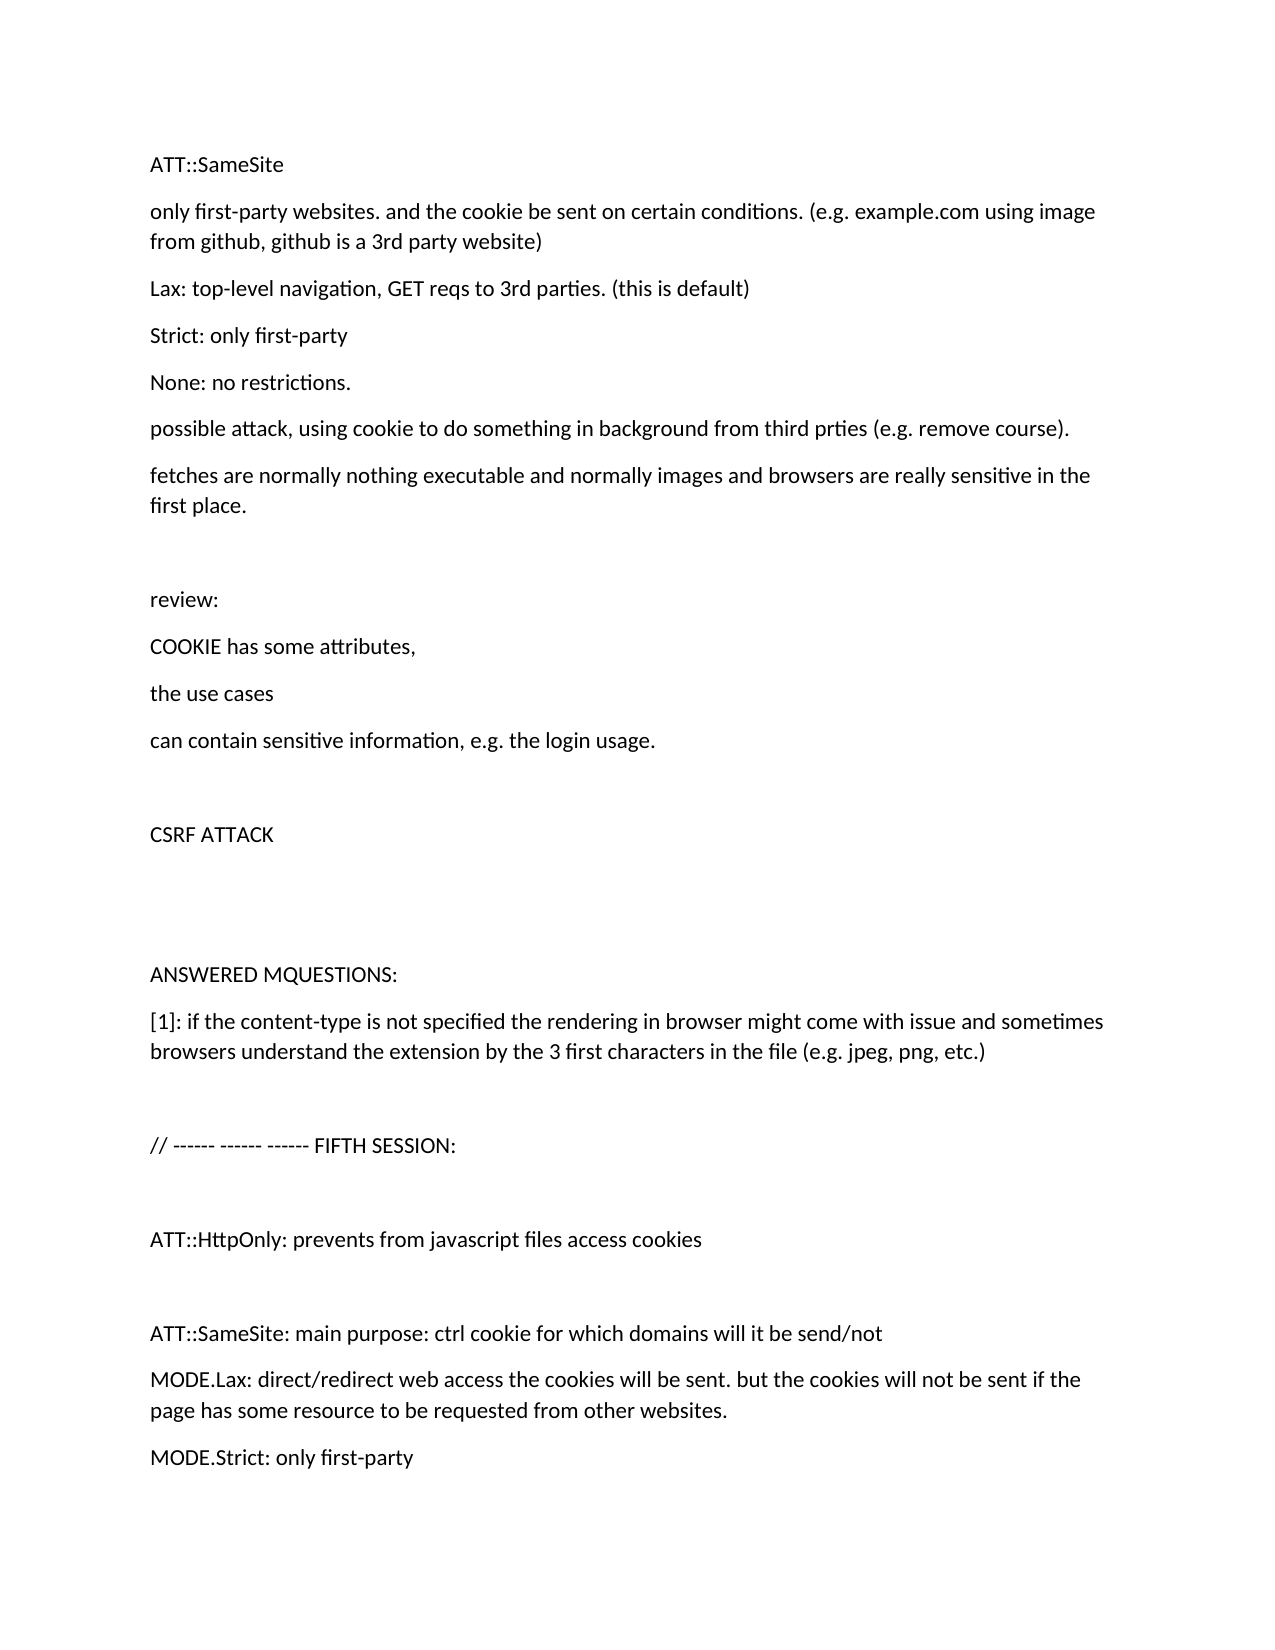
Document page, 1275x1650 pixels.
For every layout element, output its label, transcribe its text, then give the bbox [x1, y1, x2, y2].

text fetches are normally nothing executable and normally images and browsers are really sensitive in the first place. [150, 461, 1125, 520]
text MODE.Lax: direct/redirect web access the cookies will be sent. but the cookies will not be sent if the page has some resource to be requested from other websites. [150, 1366, 1125, 1424]
text review: [150, 585, 1125, 613]
text can contain sensitive information, e.g. the login usage. [150, 726, 1125, 754]
text // ------ ------ ------ FIFTH SESSION: [150, 1131, 1125, 1159]
text COOKIE has some attributes, [150, 632, 1125, 660]
text None: no restrictions. [150, 368, 1125, 396]
text ATT::SameSite [150, 150, 1125, 178]
text Lax: top-level navigation, GET reqs to 3rd parties. (this is default) [150, 274, 1125, 302]
text ATT::SameSite: main purpose: ctrl cookie for which domains will it be send/not [150, 1319, 1125, 1347]
text Strict: only first-party [150, 321, 1125, 349]
text CSRF ATTACK [150, 820, 1125, 848]
text ATT::HttpOnly: prevents from javascript files access cookies [150, 1225, 1125, 1253]
text possible attack, using cookie to do something in background from third prties (e.g. remove course). [150, 414, 1125, 443]
text MODE.Strict: only first-party [150, 1443, 1125, 1471]
text only first-party websites. and the cookie be sent on certain conditions. (e.g. example.com using image from github, github is a 3rd party website) [150, 197, 1125, 255]
text the use cases [150, 679, 1125, 707]
text [1]: if the content-type is not specified the rendering in browser might come with issue and sometimes browsers understand the extension by the 3 first characters in the file (e.g. jpeg, png, etc.) [150, 1007, 1125, 1066]
text ANSWERED MQUESTIONS: [150, 960, 1125, 988]
